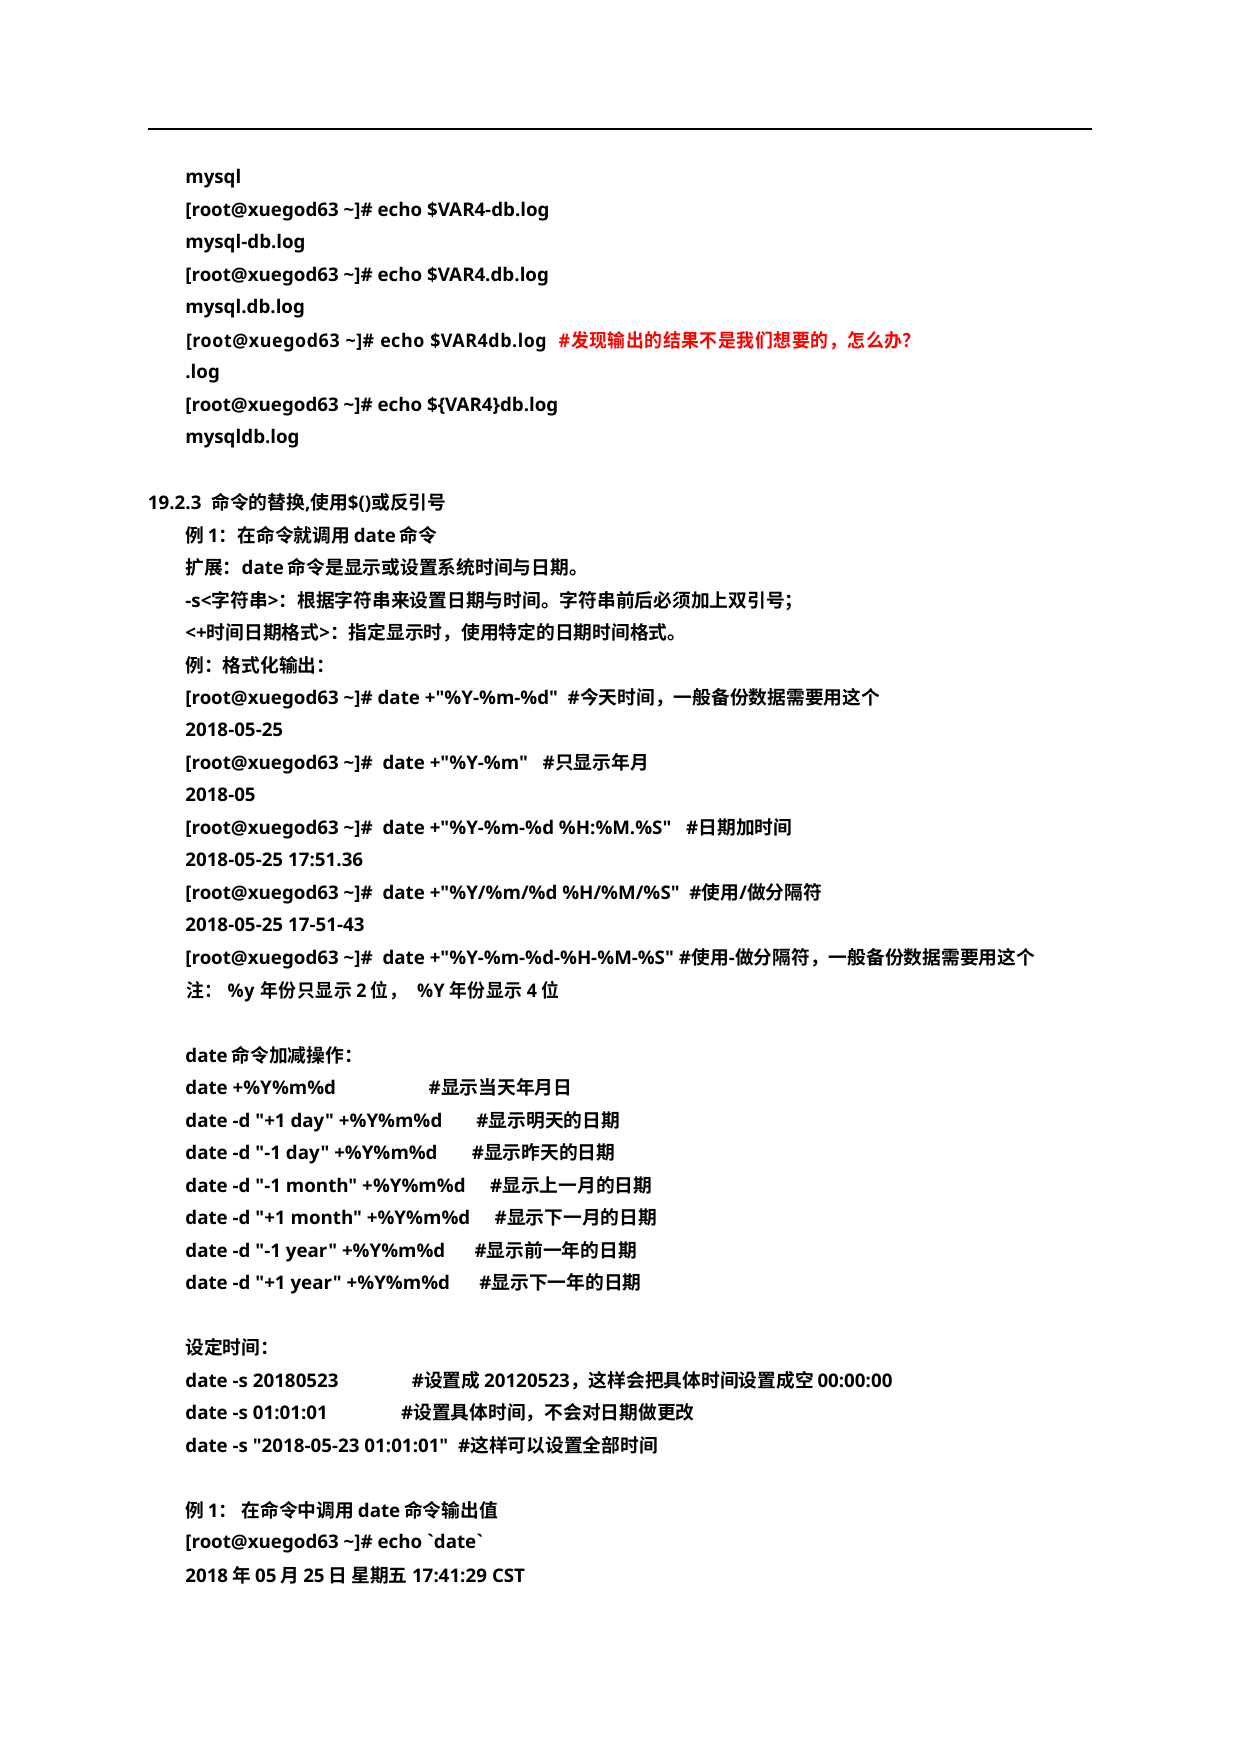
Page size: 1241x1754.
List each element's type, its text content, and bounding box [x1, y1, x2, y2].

text date -d "-1 day" +%Y%m%d #显示昨天的日期 [148, 1135, 1092, 1168]
text [root@xuegod63 ~]# echo $VAR4-db.log [148, 193, 1092, 225]
text [root@xuegod63 ~]# echo ${VAR4}db.log [148, 388, 1092, 420]
text .log [148, 355, 1092, 388]
text 例1：在命令就调用date命令 [148, 518, 1092, 550]
text date -d "-1 month" +%Y%m%d #显示上一月的日期 [148, 1168, 1092, 1200]
text mysqldb.log [148, 420, 1092, 453]
text [root@xuegod63 ~]# echo `date` [148, 1525, 1092, 1558]
text 注： %y 年份只显示2位， %Y年份显示4位 [148, 973, 1092, 1005]
text date -s 01:01:01 #设置具体时间，不会对日期做更改 [148, 1395, 1092, 1428]
text [root@xuegod63 ~]# date +"%Y/%m/%d %H/%M/%S" #使用/做分隔符 [148, 875, 1092, 908]
subtitle 19.2.3 命令的替换,使用$()或反引号 [148, 485, 1092, 518]
text date -d "-1 year" +%Y%m%d #显示前一年的日期 [148, 1233, 1092, 1265]
text mysql.db.log [148, 290, 1092, 323]
text <+时间日期格式>：指定显示时，使用特定的日期时间格式。 [148, 615, 1092, 648]
text 设定时间： [148, 1330, 1092, 1363]
text date +%Y%m%d #显示当天年月日 [148, 1070, 1092, 1103]
text [root@xuegod63 ~]# echo $VAR4.db.log [148, 258, 1092, 290]
text date -d "+1 month" +%Y%m%d #显示下一月的日期 [148, 1200, 1092, 1233]
text [root@xuegod63 ~]# date +"%Y-%m" #只显示年月 [148, 745, 1092, 778]
text 2018-05-25 17:51.36 [148, 843, 1092, 875]
text [root@xuegod63 ~]# date +"%Y-%m-%d" #今天时间，一般备份数据需要用这个 [148, 680, 1092, 713]
text date -s "2018-05-23 01:01:01" #这样可以设置全部时间 [148, 1428, 1092, 1460]
text 扩展：date命令是显示或设置系统时间与日期。 [148, 550, 1092, 583]
text date -s 20180523 #设置成20120523，这样会把具体时间设置成空00:00:00 [148, 1363, 1092, 1395]
text mysql-db.log [148, 225, 1092, 258]
text 2018-05 [148, 778, 1092, 810]
text [root@xuegod63 ~]# date +"%Y-%m-%d-%H-%M-%S" #使用-做分隔符，一般备份数据需要用这个 [148, 940, 1092, 973]
text 2018年 05月 25日 星期五 17:41:29 CST [148, 1558, 1092, 1590]
text mysql [148, 160, 1092, 193]
text -s<字符串>：根据字符串来设置日期与时间。字符串前后必须加上双引号； [148, 583, 1092, 615]
text [root@xuegod63 ~]# date +"%Y-%m-%d %H:%M.%S" #日期加时间 [148, 810, 1092, 843]
text [root@xuegod63 ~]# echo $VAR4db.log #发现输出的结果不是我们想要的，怎么办？ [148, 323, 1092, 355]
text date命令加减操作： [148, 1038, 1092, 1070]
text date -d "+1 day" +%Y%m%d #显示明天的日期 [148, 1103, 1092, 1135]
text 2018-05-25 [148, 713, 1092, 745]
text 例：格式化输出： [148, 648, 1092, 680]
text date -d "+1 year" +%Y%m%d #显示下一年的日期 [148, 1265, 1092, 1298]
text 例1： 在命令中调用date命令输出值 [148, 1493, 1092, 1525]
text 2018-05-25 17-51-43 [148, 908, 1092, 940]
